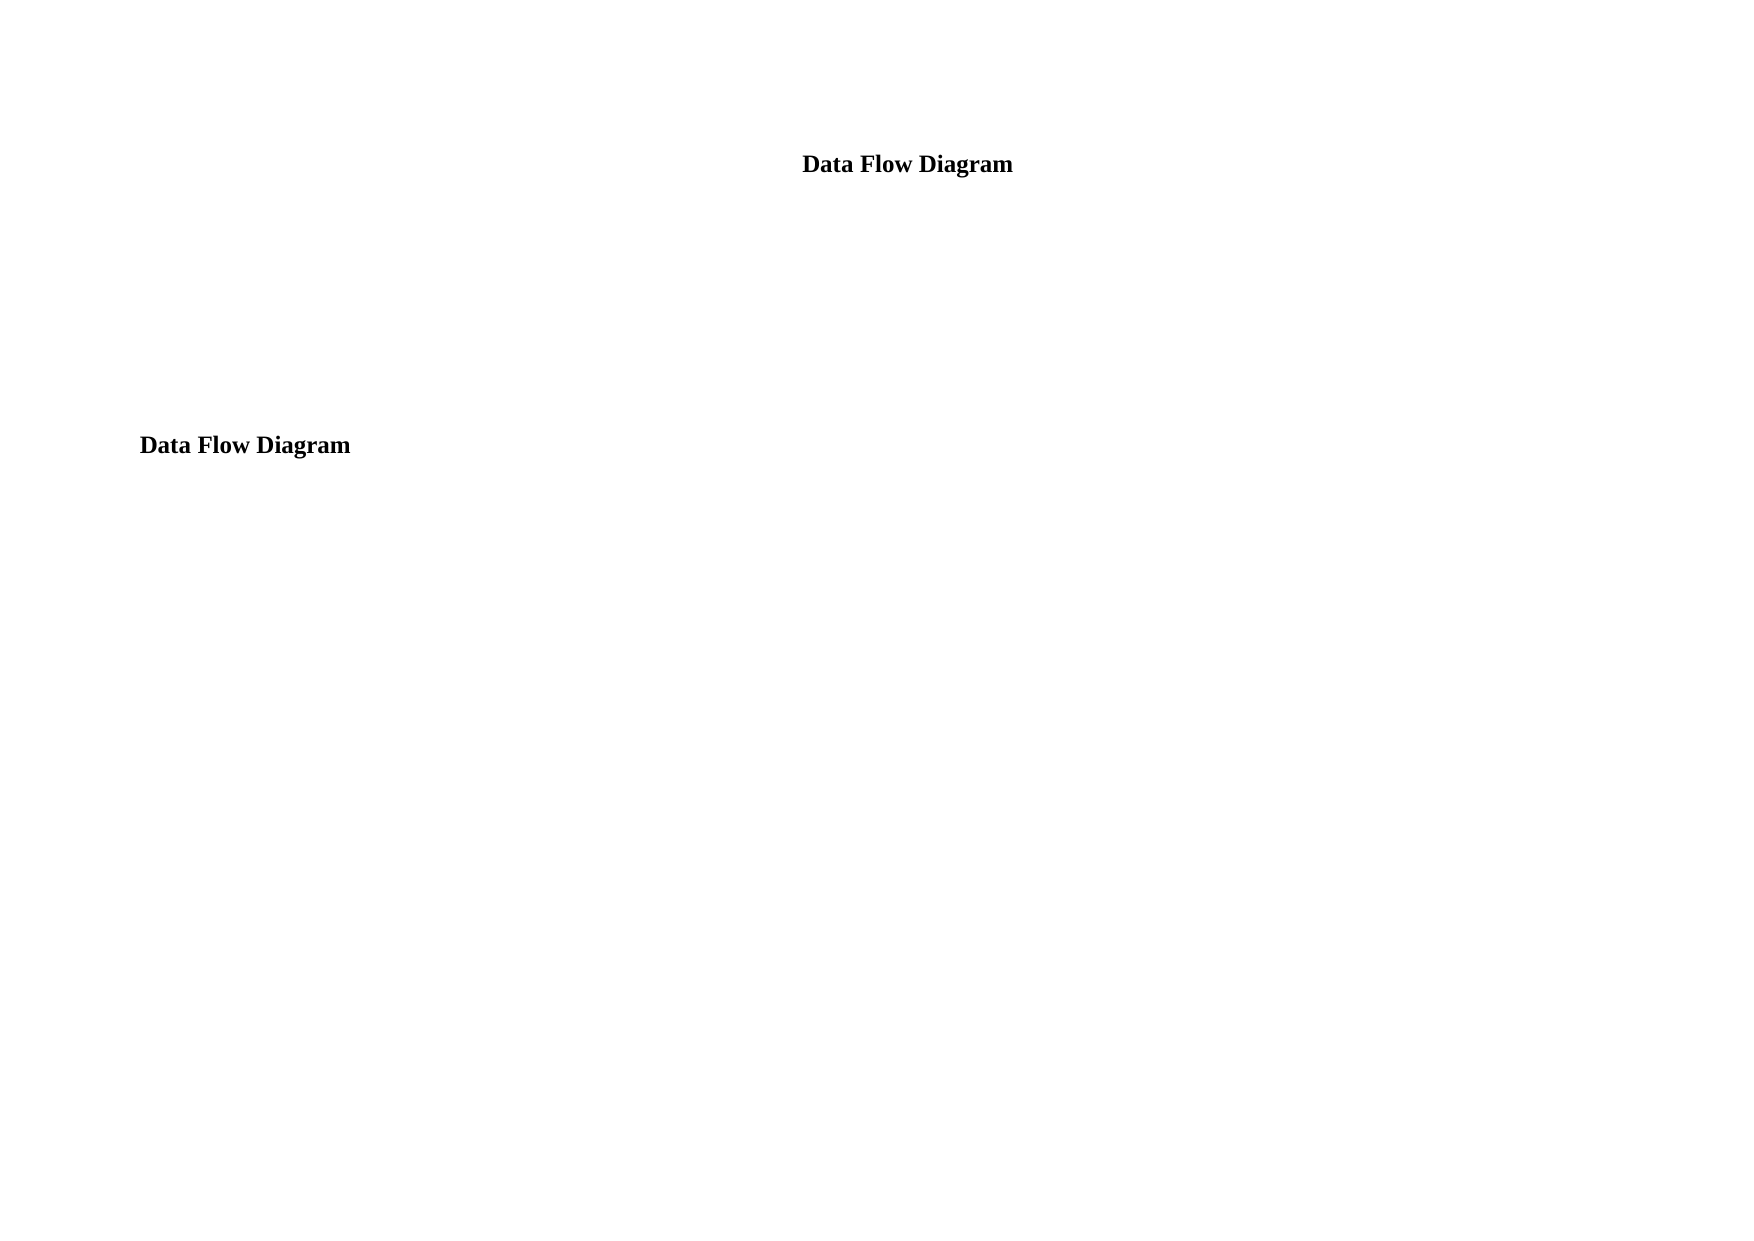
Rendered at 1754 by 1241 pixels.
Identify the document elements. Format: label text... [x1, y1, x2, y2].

text Data Flow Diagram [767, 149, 1048, 178]
text Data Flow Diagram [139, 399, 361, 459]
